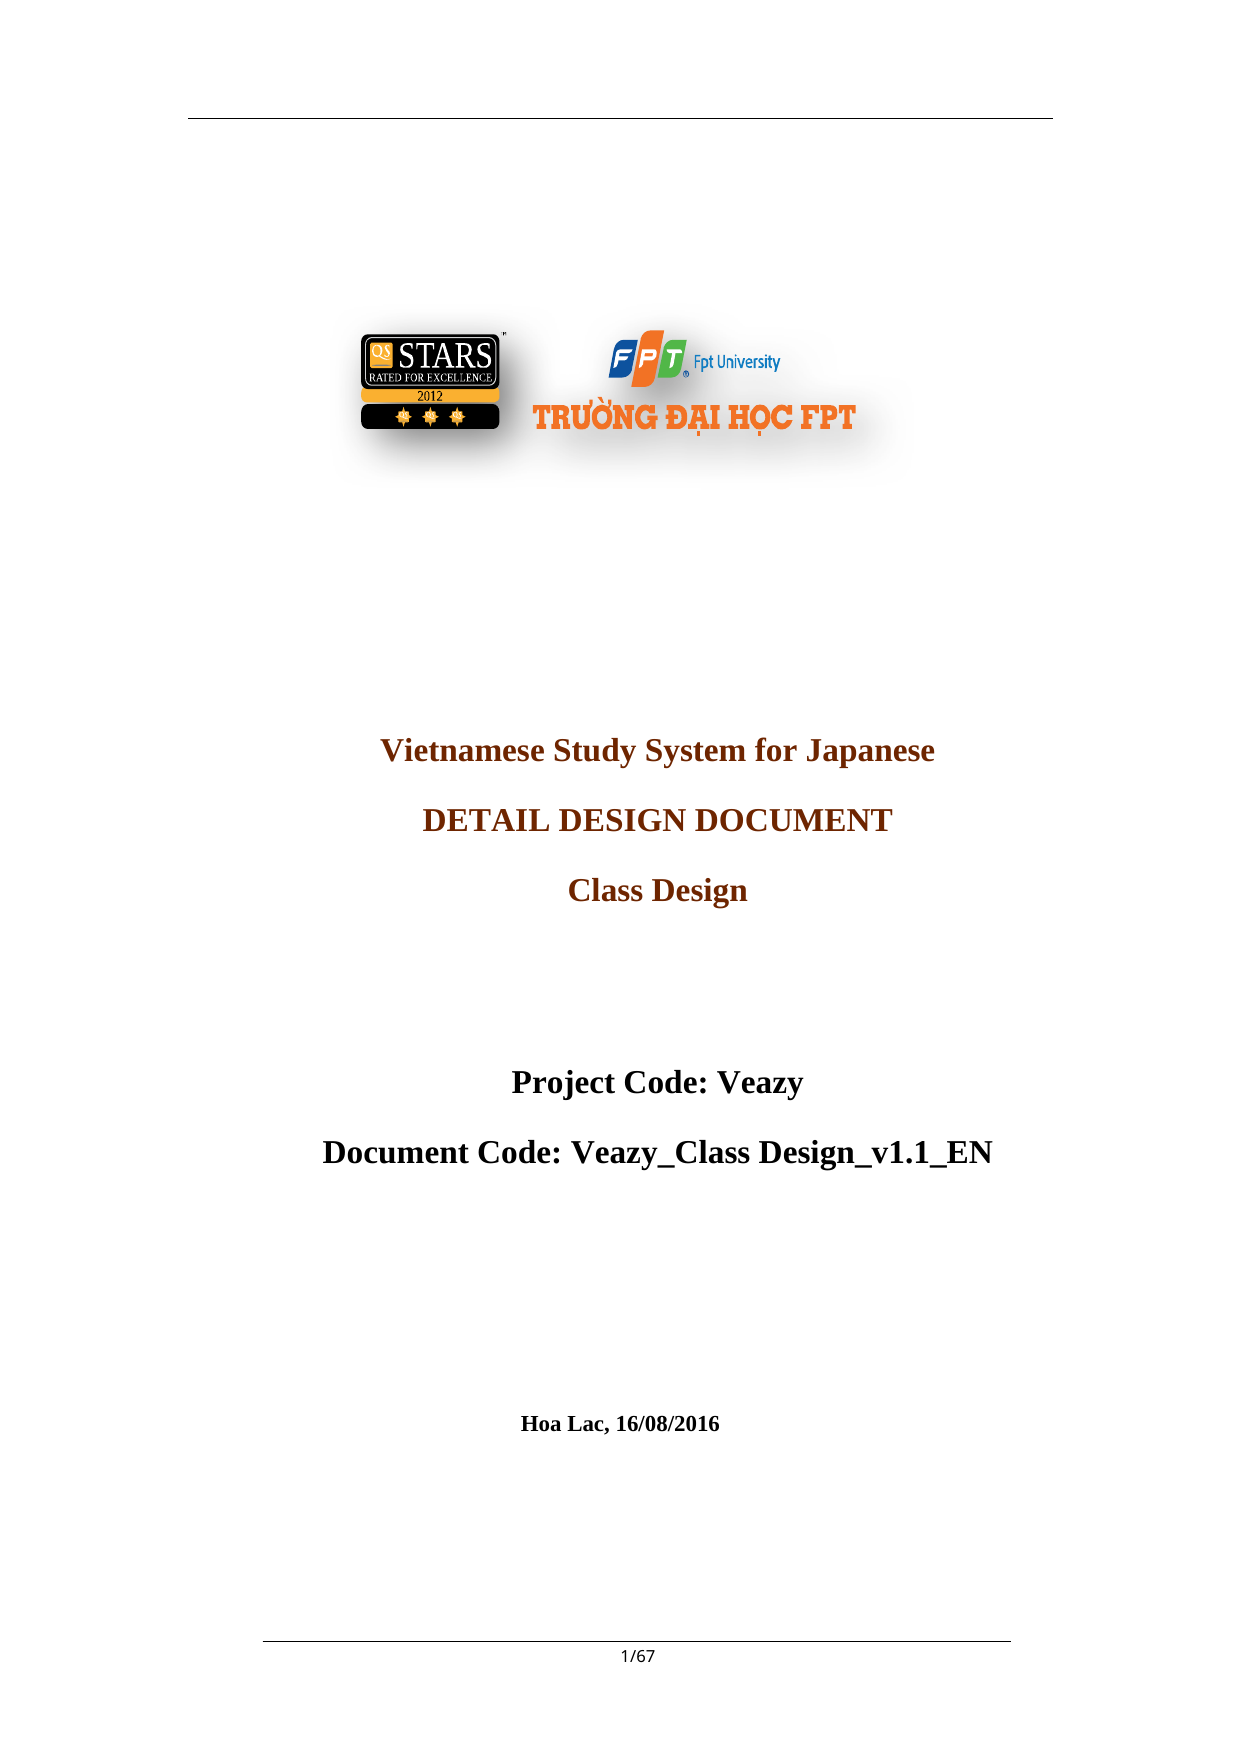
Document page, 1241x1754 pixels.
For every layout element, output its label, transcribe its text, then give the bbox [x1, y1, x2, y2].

subtitle Vietnamese Study System for Japanese [262, 730, 1053, 769]
text Document Code: Veazy_Class Design_v1.1_EN [262, 1132, 1053, 1171]
text Project Code: Veazy [262, 1062, 1053, 1101]
subtitle DETAIL DESIGN DOCUMENT [262, 800, 1053, 839]
text Hoa Lac, 16/08/2016 [187, 1410, 1053, 1437]
subtitle Class Design [262, 870, 1053, 909]
